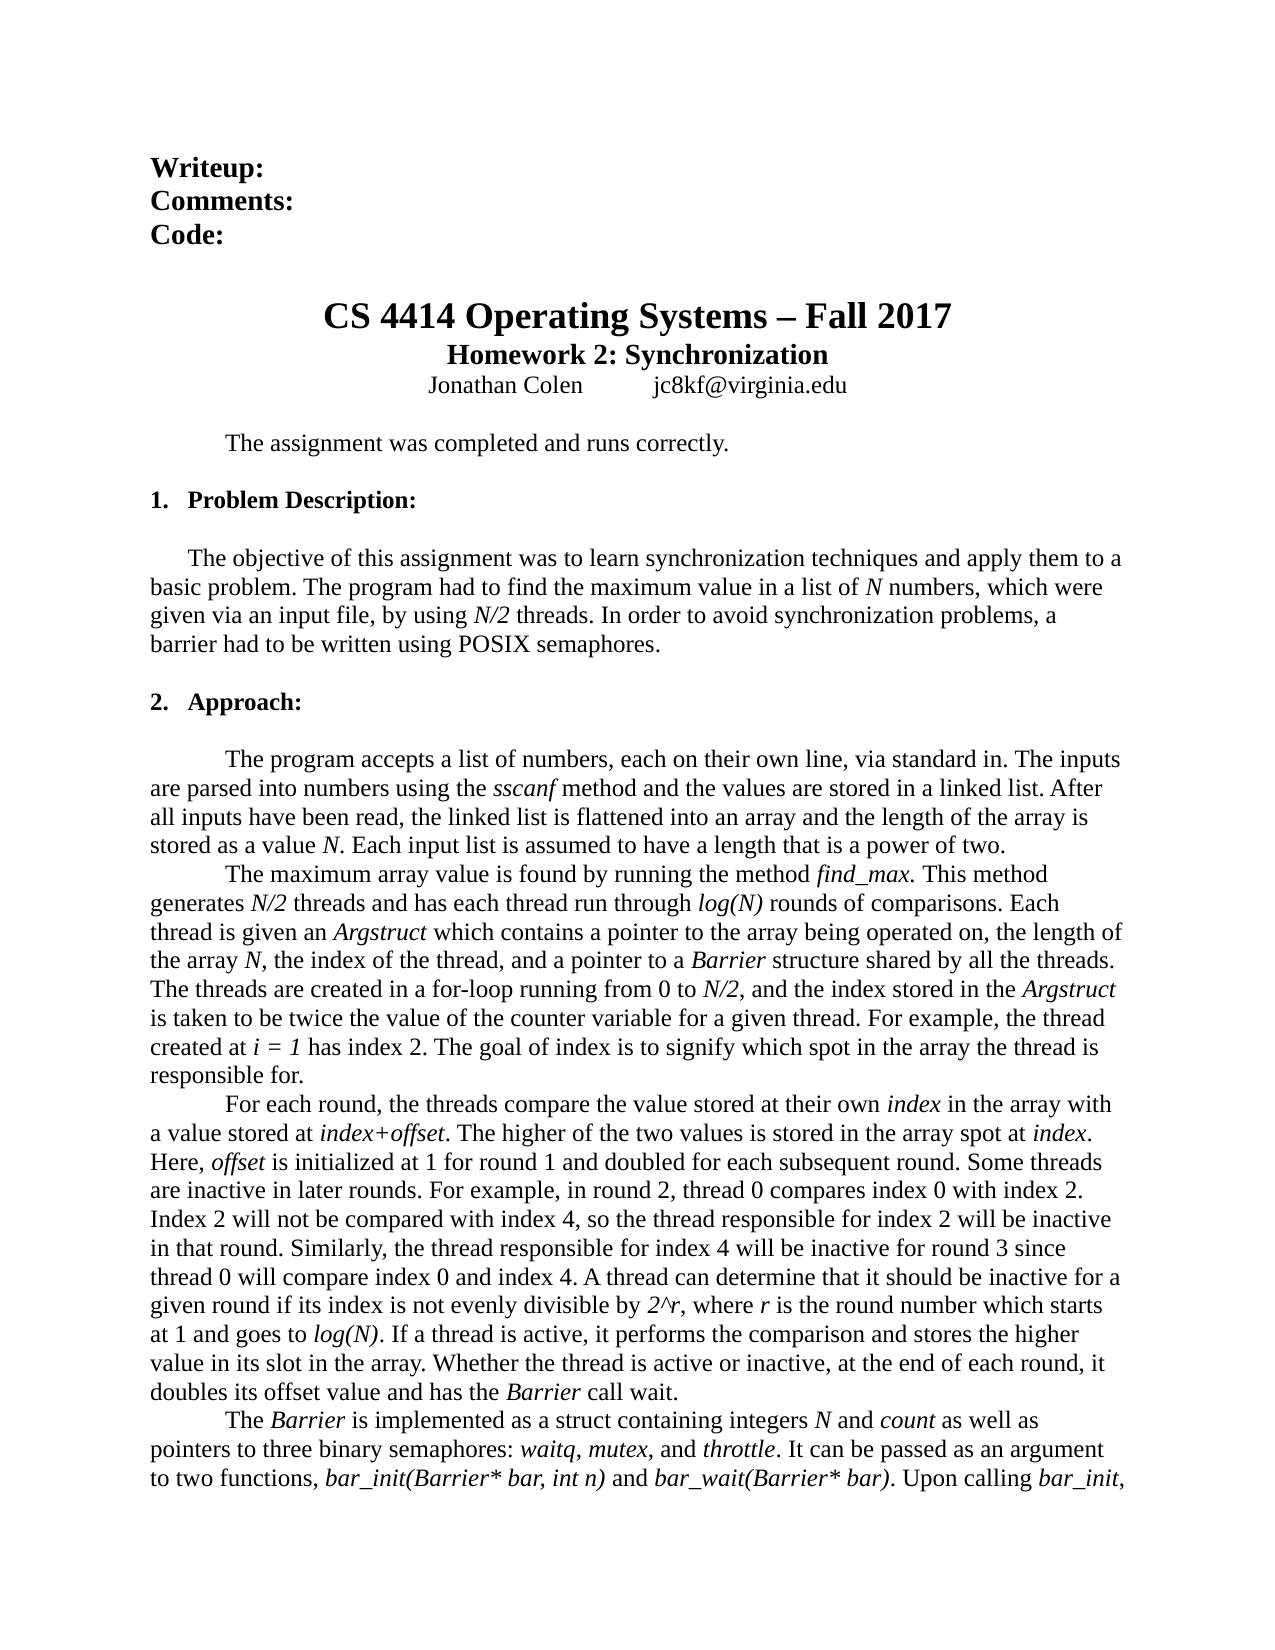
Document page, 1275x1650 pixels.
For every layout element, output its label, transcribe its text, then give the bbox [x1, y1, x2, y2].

text The maximum array value is found by running the method find_max. This method generates N/2 threads and has each thread run through log(N) rounds of comparisons. Each thread is given an Argstruct which contains a pointer to the array being operated on, the length of the array N, the index of the thread, and a pointer to a Barrier structure shared by all the threads. The threads are created in a for-loop running from 0 to N/2, and the index stored in the Argstruct is taken to be twice the value of the counter variable for a given thread. For example, the thread created at i = 1 has index 2. The goal of index is to signify which spot in the array the thread is responsible for. [150, 859, 1125, 1089]
text Writeup: [150, 150, 1125, 183]
text The assignment was completed and runs correctly. [150, 428, 1125, 457]
text The program accepts a list of numbers, each on their own line, via standard in. The inputs are parsed into numbers using the sscanf method and the values are stored in a linked list. After all inputs have been read, the linked list is flattened into an array and the length of the array is stored as a value N. Each input list is assumed to have a length that is a power of two. [150, 744, 1125, 859]
text CS 4414 Operating Systems – Fall 2017 [150, 294, 1125, 337]
text Comments: [150, 183, 1125, 217]
text Homework 2: Synchronization [150, 337, 1125, 370]
list Approach: [150, 687, 1125, 715]
text Jonathan Colen jc8kf@virginia.edu [150, 370, 1125, 399]
text The objective of this assignment was to learn synchronization techniques and apply them to a basic problem. The program had to find the maximum value in a list of N numbers, which were given via an input file, by using N/2 threads. In order to avoid synchronization problems, a barrier had to be written using POSIX semaphores. [150, 543, 1125, 658]
list Problem Description: [150, 485, 1125, 514]
text Code: [150, 217, 1125, 251]
text For each round, the threads compare the value stored at their own index in the array with a value stored at index+offset. The higher of the two values is stored in the array spot at index. Here, offset is initialized at 1 for round 1 and doubled for each subsequent round. Some threads are inactive in later rounds. For example, in round 2, thread 0 compares index 0 with index 2. Index 2 will not be compared with index 4, so the thread responsible for index 2 will be inactive in that round. Similarly, the thread responsible for index 4 will be inactive for round 3 since thread 0 will compare index 0 and index 4. A thread can determine that it should be inactive for a given round if its index is not evenly divisible by 2^r, where r is the round number which starts at 1 and goes to log(N). If a thread is active, it performs the comparison and stores the higher value in its slot in the array. Whether the thread is active or inactive, at the end of each round, it doubles its offset value and has the Barrier call wait. [150, 1089, 1125, 1405]
